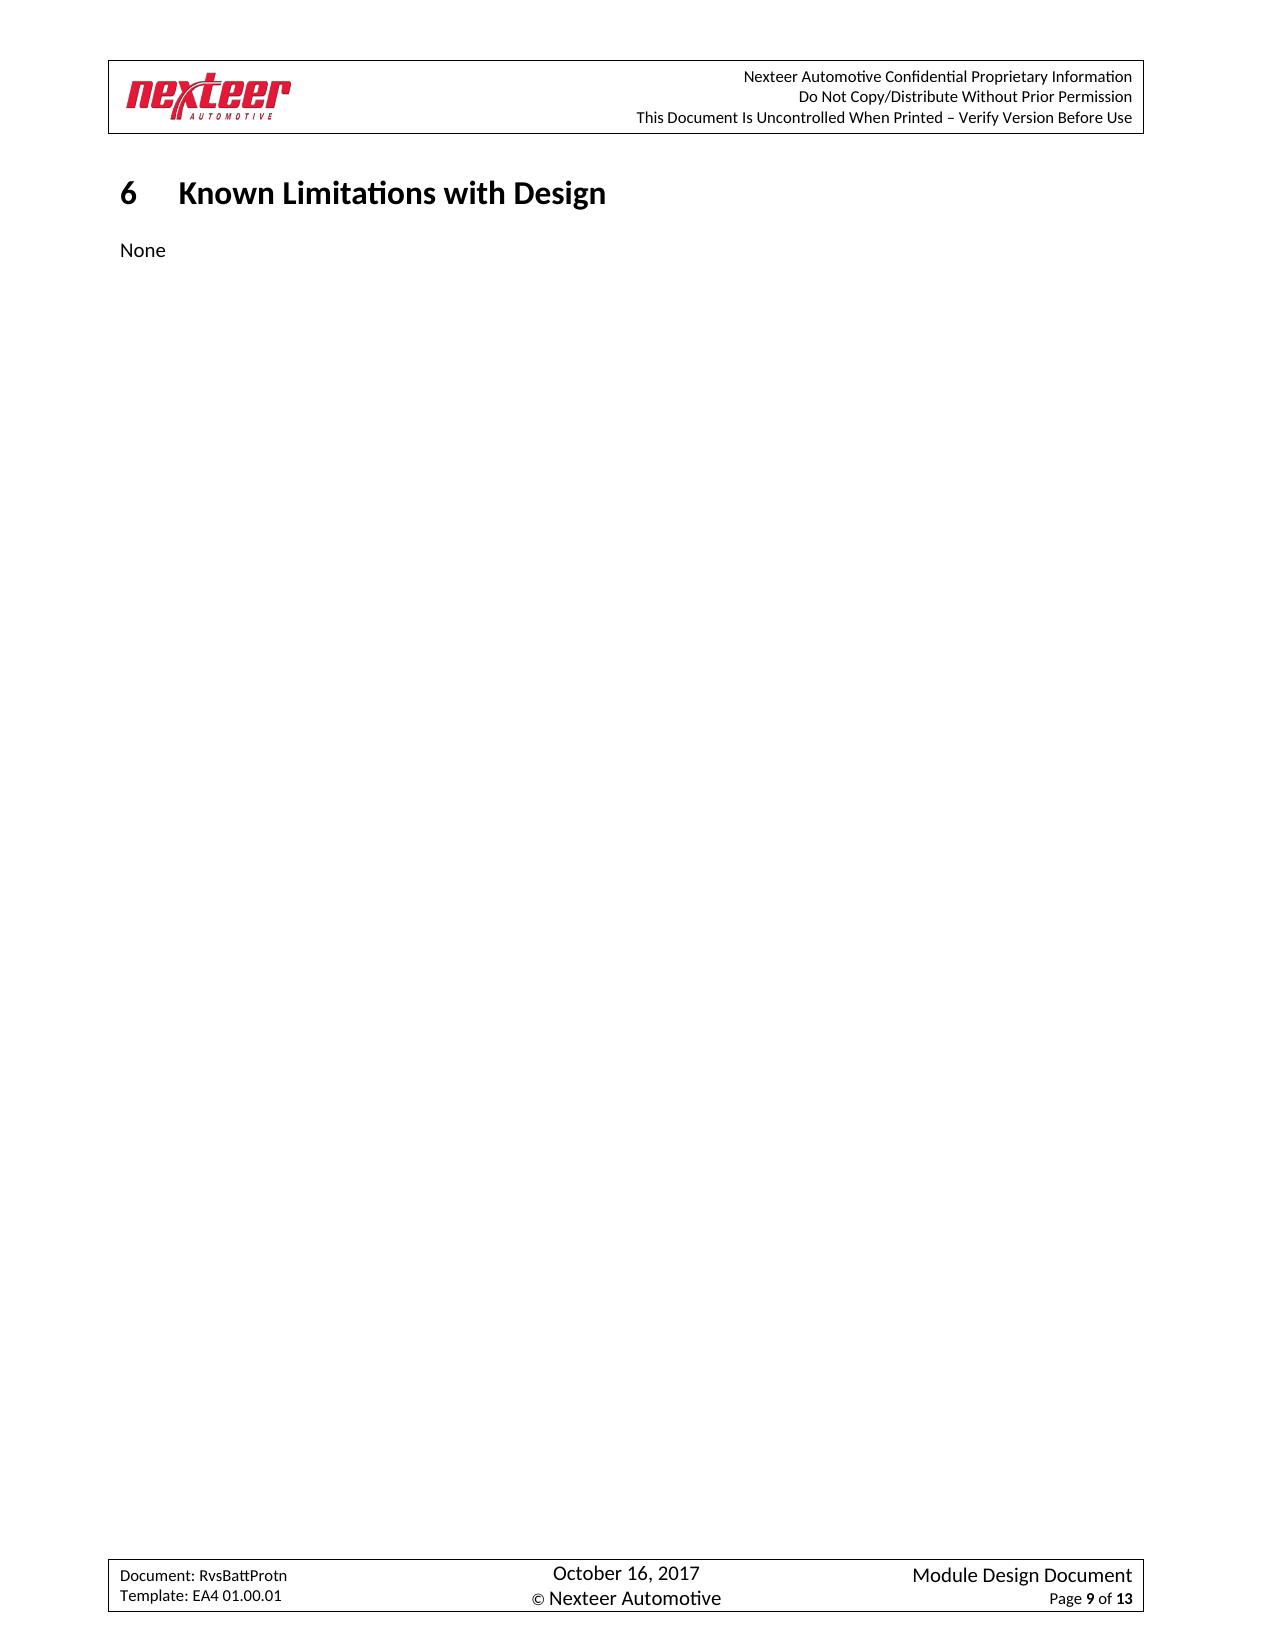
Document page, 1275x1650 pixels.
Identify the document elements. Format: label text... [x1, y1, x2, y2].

subtitle Known Limitations with Design [120, 172, 1155, 213]
picture [120, 61, 295, 133]
text None [120, 238, 1155, 263]
